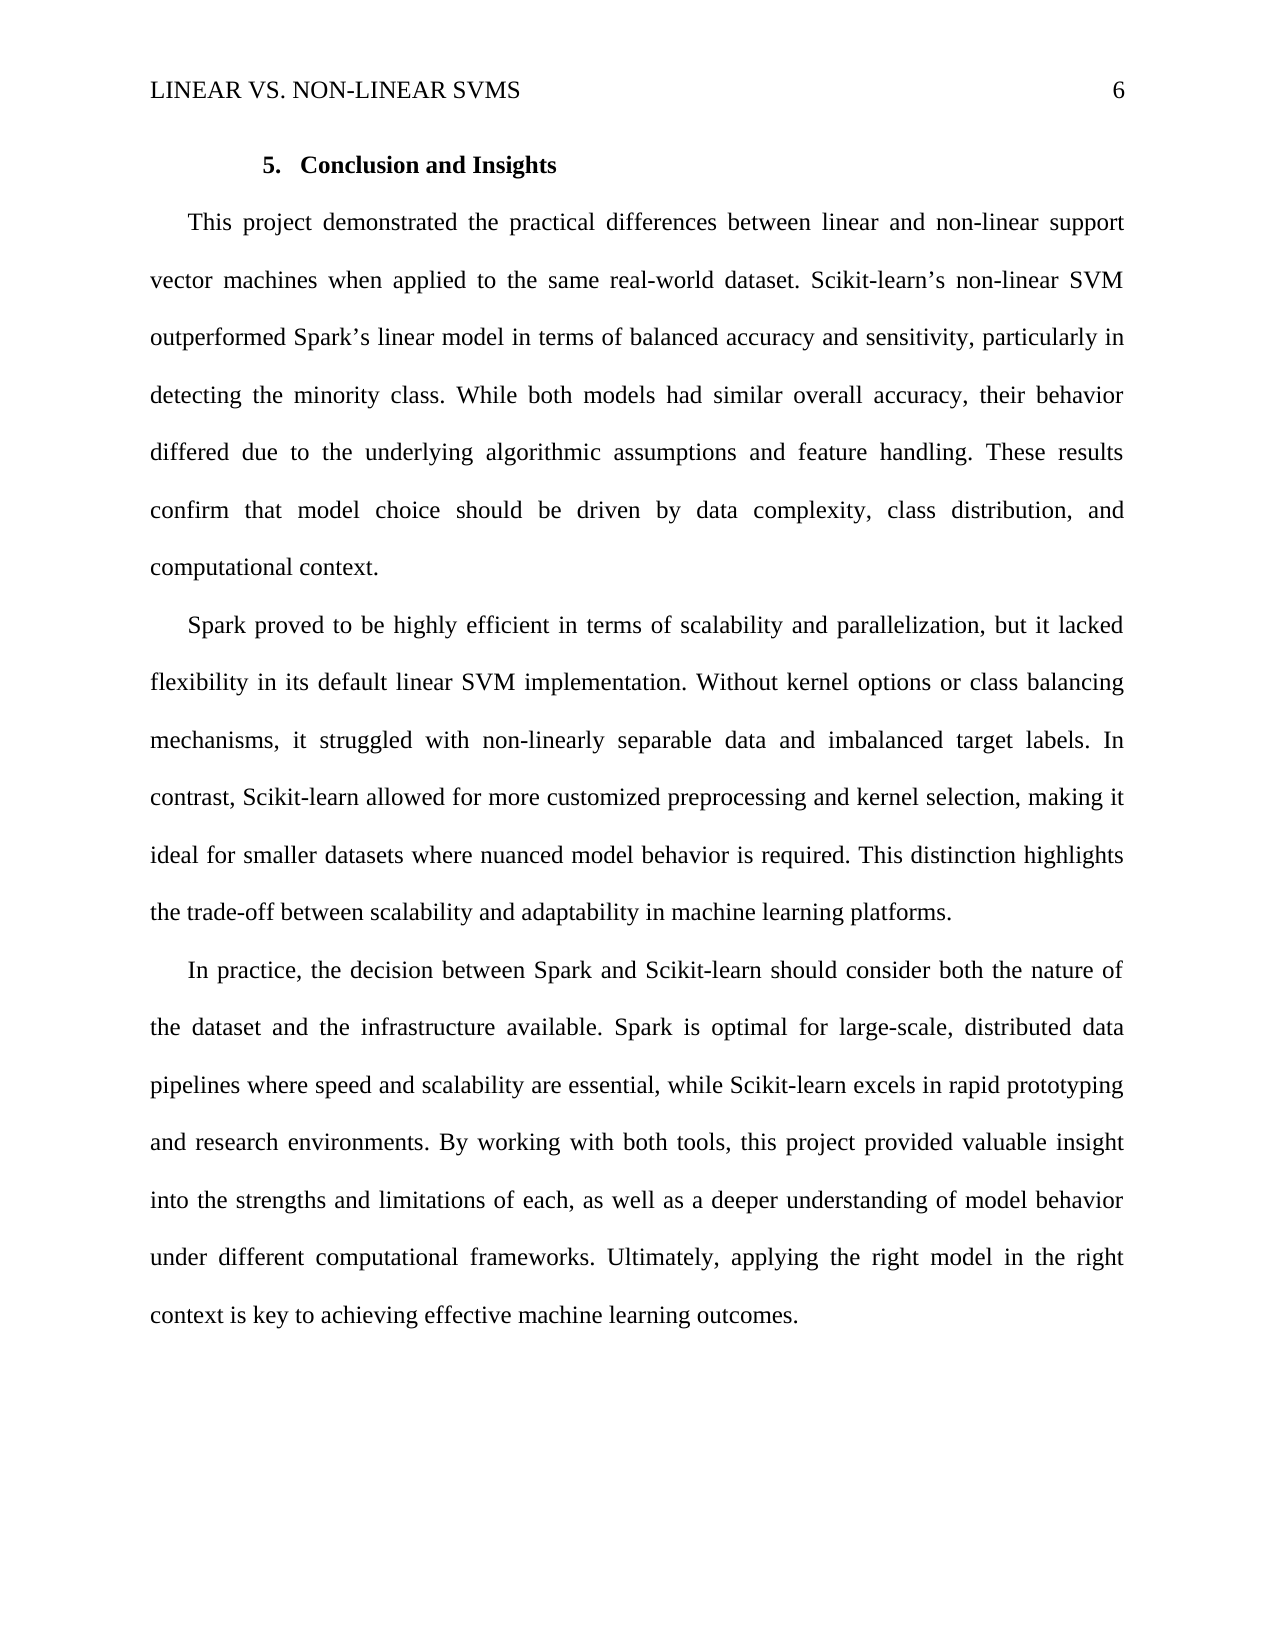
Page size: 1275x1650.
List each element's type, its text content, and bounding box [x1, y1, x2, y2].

text This project demonstrated the practical differences between linear and non-linear support vector machines when applied to the same real-world dataset. Scikit-learn’s non-linear SVM outperformed Spark’s linear model in terms of balanced accuracy and sensitivity, particularly in detecting the minority class. While both models had similar overall accuracy, their behavior differed due to the underlying algorithmic assumptions and feature handling. These results confirm that model choice should be driven by data complexity, class distribution, and computational context. [150, 207, 1125, 581]
text Spark proved to be highly efficient in terms of scalability and parallelization, but it lacked flexibility in its default linear SVM implementation. Without kernel options or class balancing mechanisms, it struggled with non-linearly separable data and imbalanced target labels. In contrast, Scikit-learn allowed for more customized preprocessing and kernel selection, making it ideal for smaller datasets where nuanced model behavior is required. This distinction highlights the trade-off between scalability and adaptability in machine learning platforms. [150, 610, 1125, 926]
list Conclusion and Insights [262, 150, 1125, 179]
text In practice, the decision between Spark and Scikit-learn should consider both the nature of the dataset and the infrastructure available. Spark is optimal for large-scale, distributed data pipelines where speed and scalability are essential, while Scikit-learn excels in rapid prototyping and research environments. By working with both tools, this project provided valuable insight into the strengths and limitations of each, as well as a deeper understanding of model behavior under different computational frameworks. Ultimately, applying the right model in the right context is key to achieving effective machine learning outcomes. [150, 955, 1125, 1329]
